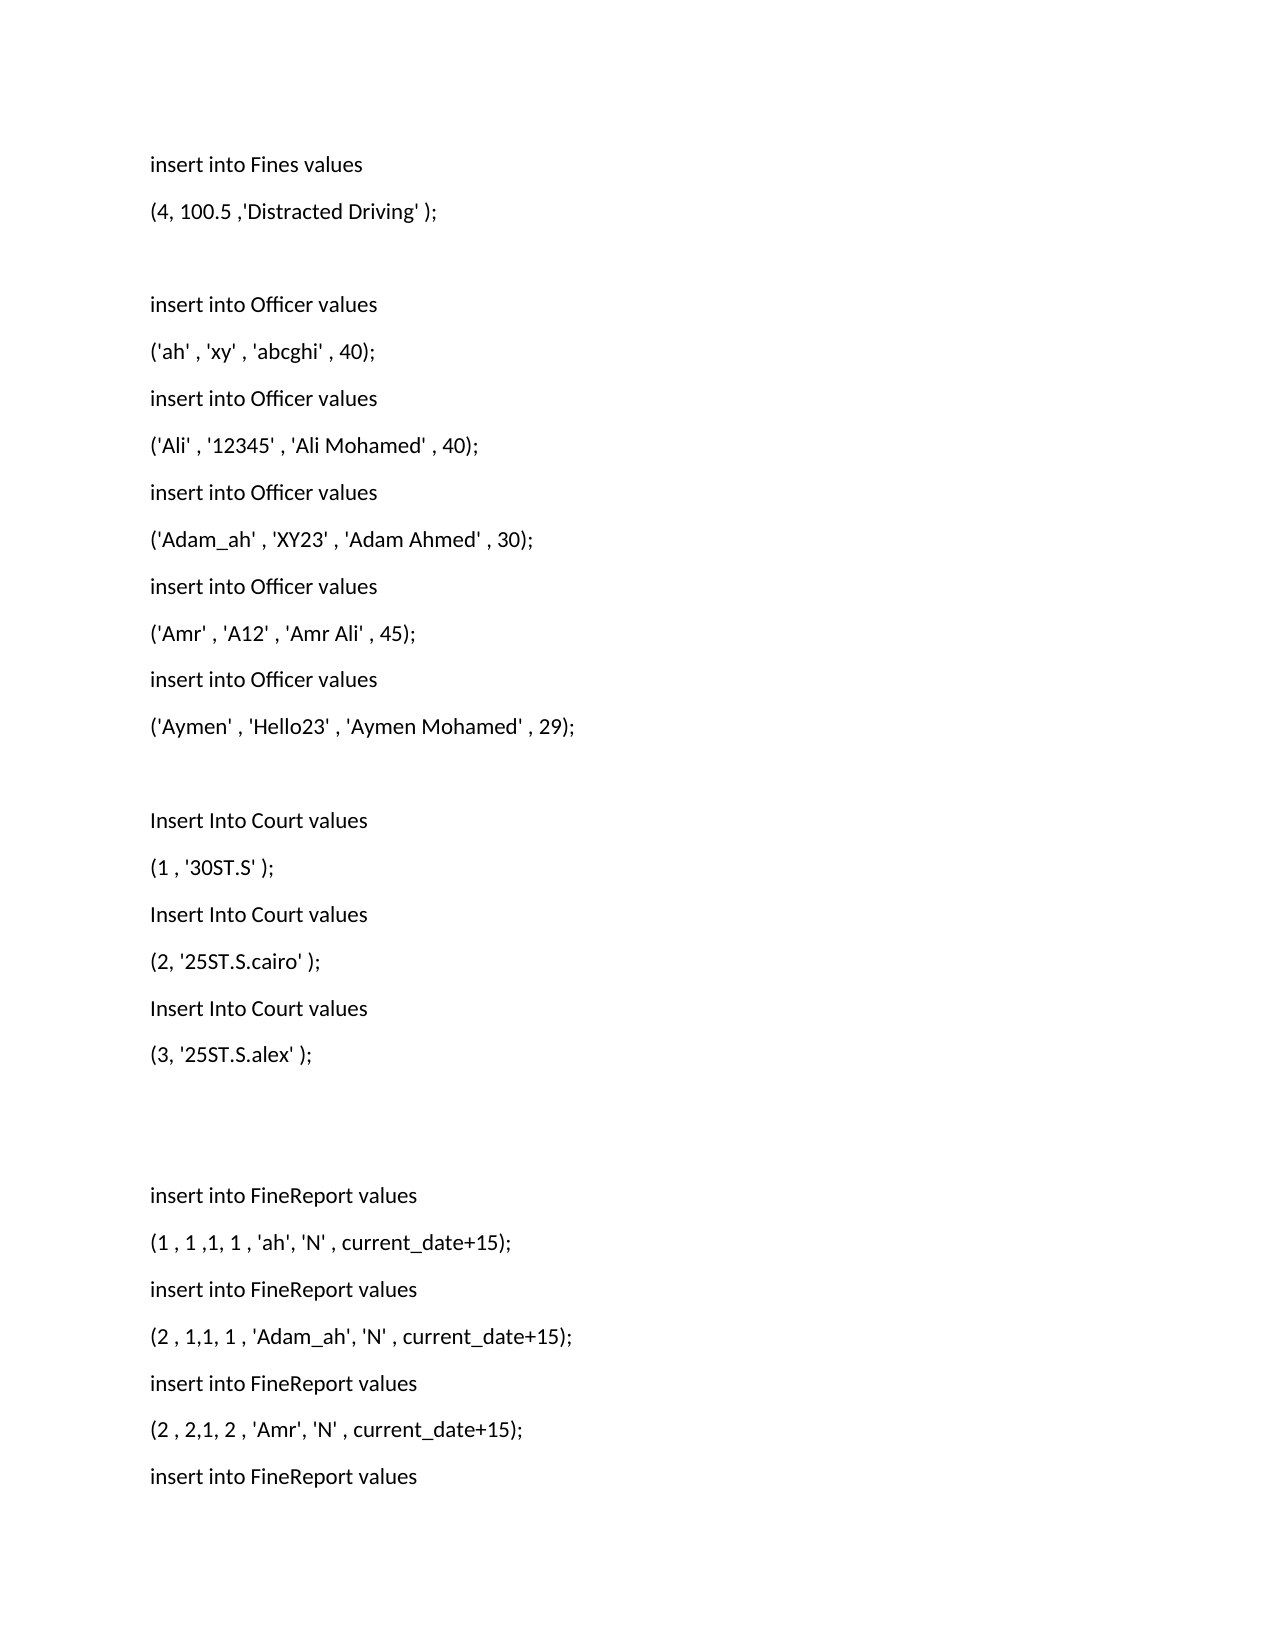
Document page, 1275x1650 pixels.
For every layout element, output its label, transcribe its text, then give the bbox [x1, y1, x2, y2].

text Insert Into Court values [150, 900, 1125, 928]
text insert into Officer values [150, 384, 1125, 412]
text (2, '25ST.S.cairo' ); [150, 947, 1125, 975]
text ('Adam_ah' , 'XY23' , 'Adam Ahmed' , 30); [150, 525, 1125, 553]
text insert into Officer values [150, 291, 1125, 319]
text Insert Into Court values [150, 806, 1125, 834]
text (3, '25ST.S.alex' ); [150, 1041, 1125, 1069]
text Insert Into Court values [150, 994, 1125, 1022]
text (2 , 2,1, 2 , 'Amr', 'N' , current_date+15); [150, 1416, 1125, 1444]
text ('Aymen' , 'Hello23' , 'Aymen Mohamed' , 29); [150, 712, 1125, 741]
text insert into FineReport values [150, 1369, 1125, 1397]
text ('Amr' , 'A12' , 'Amr Ali' , 45); [150, 619, 1125, 647]
text (2 , 1,1, 1 , 'Adam_ah', 'N' , current_date+15); [150, 1322, 1125, 1350]
text insert into FineReport values [150, 1181, 1125, 1209]
text insert into Officer values [150, 478, 1125, 506]
text ('Ali' , '12345' , 'Ali Mohamed' , 40); [150, 431, 1125, 459]
text insert into Officer values [150, 666, 1125, 694]
text ('ah' , 'xy' , 'abcghi' , 40); [150, 337, 1125, 366]
text insert into FineReport values [150, 1275, 1125, 1303]
text (1 , '30ST.S' ); [150, 853, 1125, 881]
text (1 , 1 ,1, 1 , 'ah', 'N' , current_date+15); [150, 1228, 1125, 1256]
text insert into Fines values [150, 150, 1125, 178]
text insert into FineReport values [150, 1462, 1125, 1491]
text (4, 100.5 ,'Distracted Driving' ); [150, 197, 1125, 225]
text insert into Officer values [150, 572, 1125, 600]
